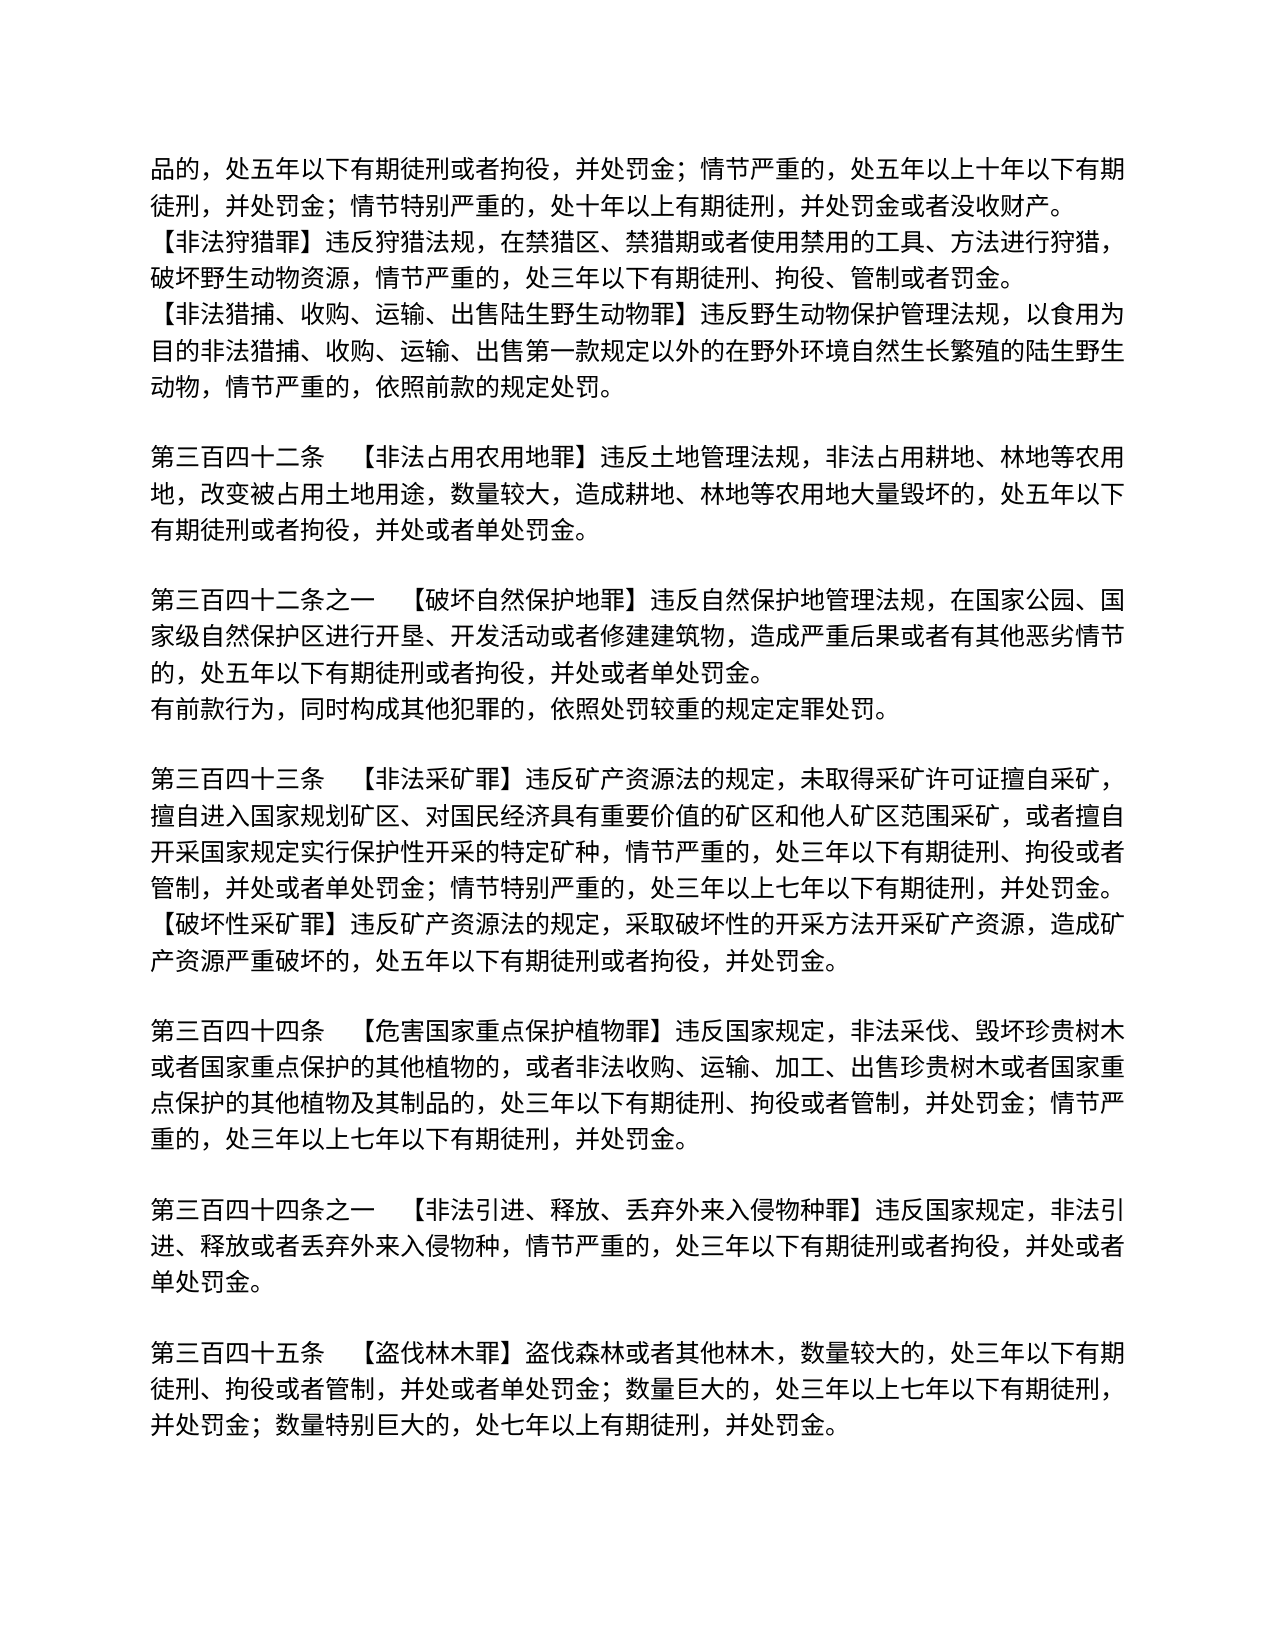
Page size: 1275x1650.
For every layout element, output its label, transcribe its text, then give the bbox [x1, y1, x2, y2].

text 第三百四十二条之一 【破坏自然保护地罪】违反自然保护地管理法规，在国家公园、国家级自然保护区进行开垦、开发活动或者修建建筑物，造成严重后果或者有其他恶劣情节的，处五年以下有期徒刑或者拘役，并处或者单处罚金。 [150, 581, 1125, 689]
text 【破坏性采矿罪】违反矿产资源法的规定，采取破坏性的开采方法开采矿产资源，造成矿产资源严重破坏的，处五年以下有期徒刑或者拘役，并处罚金。 [150, 905, 1125, 977]
text 有前款行为，同时构成其他犯罪的，依照处罚较重的规定定罪处罚。 [150, 689, 1125, 726]
text 第三百四十三条 【非法采矿罪】违反矿产资源法的规定，未取得采矿许可证擅自采矿，擅自进入国家规划矿区、对国民经济具有重要价值的矿区和他人矿区范围采矿，或者擅自开采国家规定实行保护性开采的特定矿种，情节严重的，处三年以下有期徒刑、拘役或者管制，并处或者单处罚金；情节特别严重的，处三年以上七年以下有期徒刑，并处罚金。 [150, 760, 1125, 905]
text 【非法猎捕、收购、运输、出售陆生野生动物罪】违反野生动物保护管理法规，以食用为目的非法猎捕、收购、运输、出售第一款规定以外的在野外环境自然生长繁殖的陆生野生动物，情节严重的，依照前款的规定处罚。 [150, 295, 1125, 404]
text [150, 150, 1125, 222]
text 第三百四十四条之一 【非法引进、释放、丢弃外来入侵物种罪】违反国家规定，非法引进、释放或者丢弃外来入侵物种，情节严重的，处三年以下有期徒刑或者拘役，并处或者单处罚金。 [150, 1190, 1125, 1299]
text 【非法狩猎罪】违反狩猎法规，在禁猎区、禁猎期或者使用禁用的工具、方法进行狩猎，破坏野生动物资源，情节严重的，处三年以下有期徒刑、拘役、管制或者罚金。 [150, 222, 1125, 295]
text 第三百四十四条 【危害国家重点保护植物罪】违反国家规定，非法采伐、毁坏珍贵树木或者国家重点保护的其他植物的，或者非法收购、运输、加工、出售珍贵树木或者国家重点保护的其他植物及其制品的，处三年以下有期徒刑、拘役或者管制，并处罚金；情节严重的，处三年以上七年以下有期徒刑，并处罚金。 [150, 1011, 1125, 1156]
text 第三百四十五条 【盗伐林木罪】盗伐森林或者其他林木，数量较大的，处三年以下有期徒刑、拘役或者管制，并处或者单处罚金；数量巨大的，处三年以上七年以下有期徒刑，并处罚金；数量特别巨大的，处七年以上有期徒刑，并处罚金。 [150, 1333, 1125, 1442]
text 第三百四十二条 【非法占用农用地罪】违反土地管理法规，非法占用耕地、林地等农用地，改变被占用土地用途，数量较大，造成耕地、林地等农用地大量毁坏的，处五年以下有期徒刑或者拘役，并处或者单处罚金。 [150, 438, 1125, 547]
